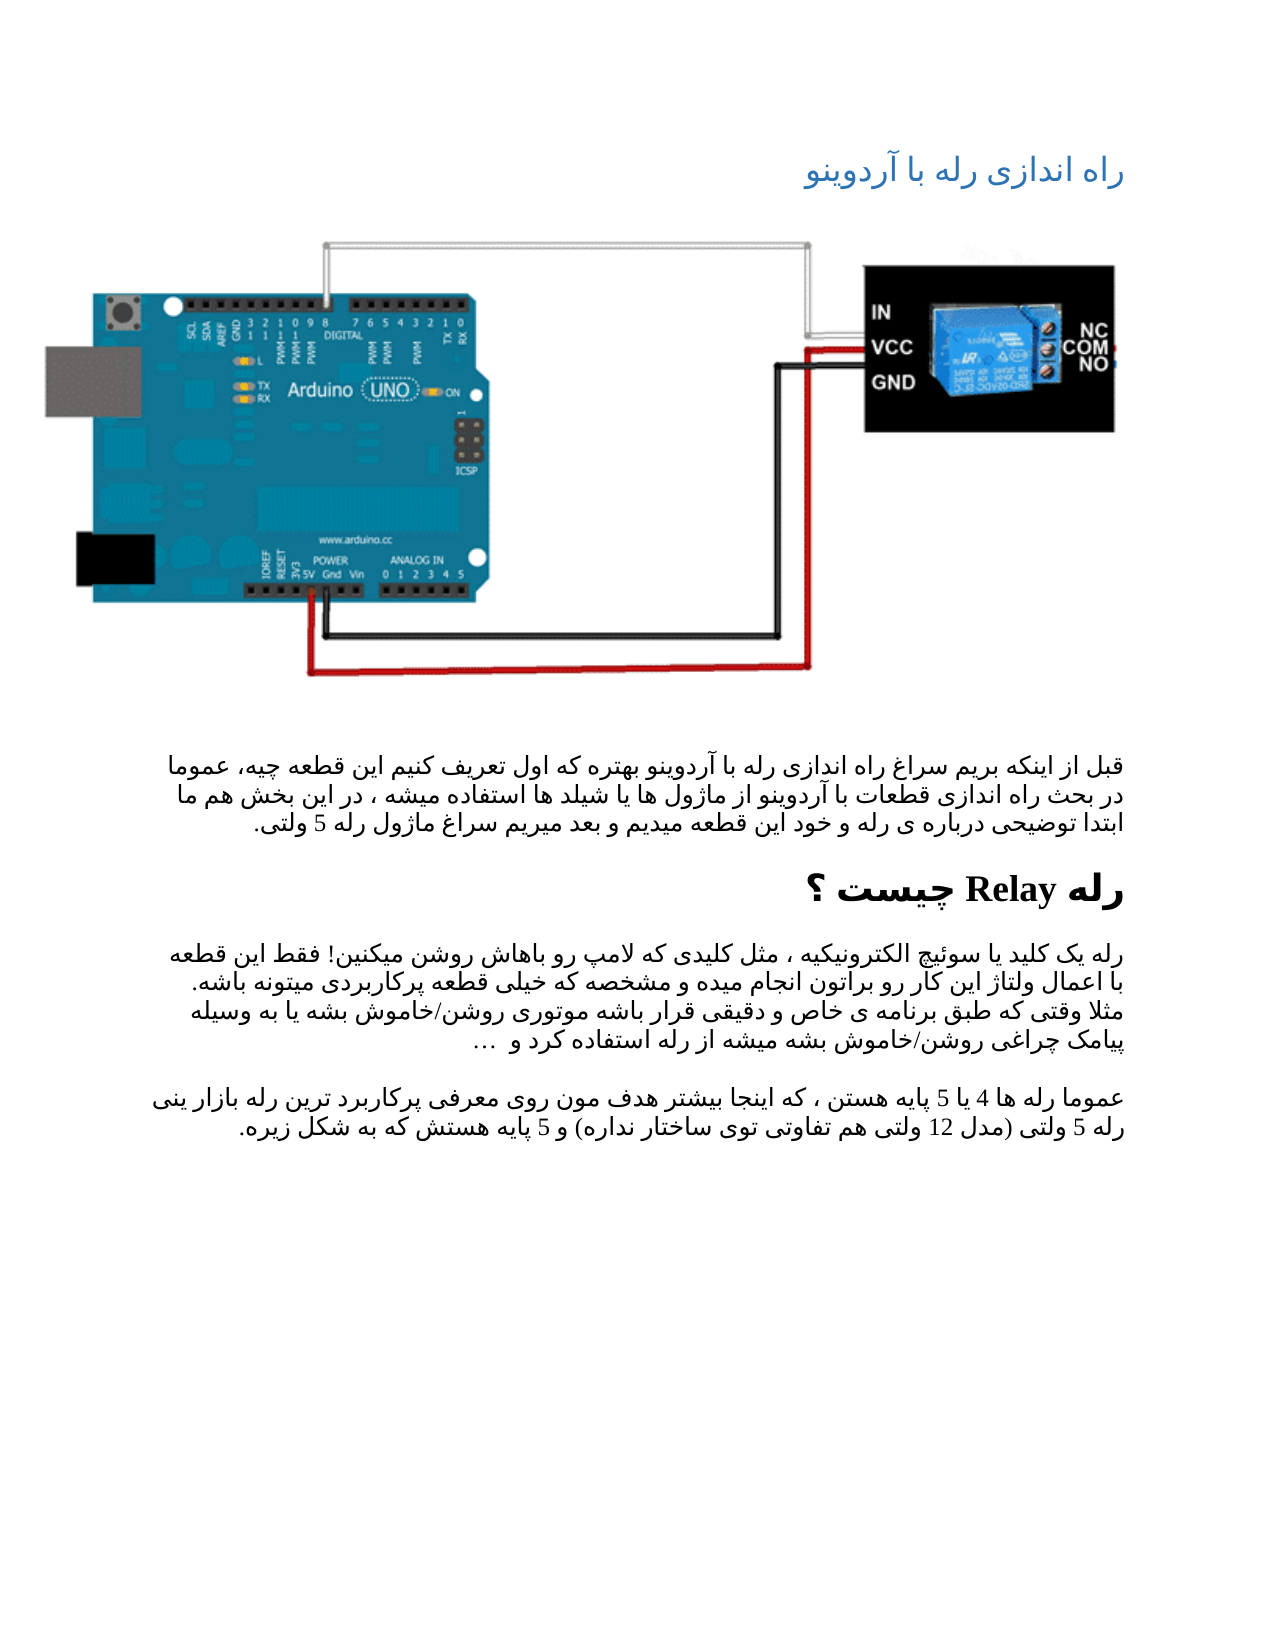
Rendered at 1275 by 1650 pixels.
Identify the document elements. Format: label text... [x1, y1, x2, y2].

text قبل از اینکه بریم سراغ راه اندازی رله با آردوینو بهتره که اول تعریف کنیم این قطعه چیه، عموما در بحث راه اندازی قطعات با آردوینو از ماژول ها یا شیلد ها استفاده میشه ، در این بخش هم ما ابتدا توضیحی درباره ی رله و خود این قطعه میدیم و بعد میریم سراغ ماژول رله 5 ولتی. [150, 751, 1125, 837]
subtitle راه اندازی رله با آردوینو [150, 150, 1125, 188]
subtitle رله Relay چیست ؟ [150, 866, 1125, 909]
picture [31, 220, 1125, 722]
text عموما رله ها 4 یا 5 پایه هستن ، که اینجا بیشتر هدف مون روی معرفی پرکاربرد ترین رله بازار ینی رله 5 ولتی (مدل 12 ولتی هم تفاوتی توی ساختار نداره) و 5 پایه هستش که به شکل زیره. [150, 1083, 1125, 1140]
text رله یک کلید یا سوئیچ الکترونیکیه ، مثل کلیدی که لامپ رو باهاش روشن میکنین! فقط این قطعه با اعمال ولتاژ این کار رو براتون انجام میده و مشخصه که خیلی قطعه پرکاربردی میتونه باشه. مثلا وقتی که طبق برنامه ی خاص و دقیقی قرار باشه موتوری روشن/خاموش بشه یا به وسیله پیامک چراغی روشن/خاموش بشه میشه از رله استفاده کرد و … [150, 939, 1125, 1054]
